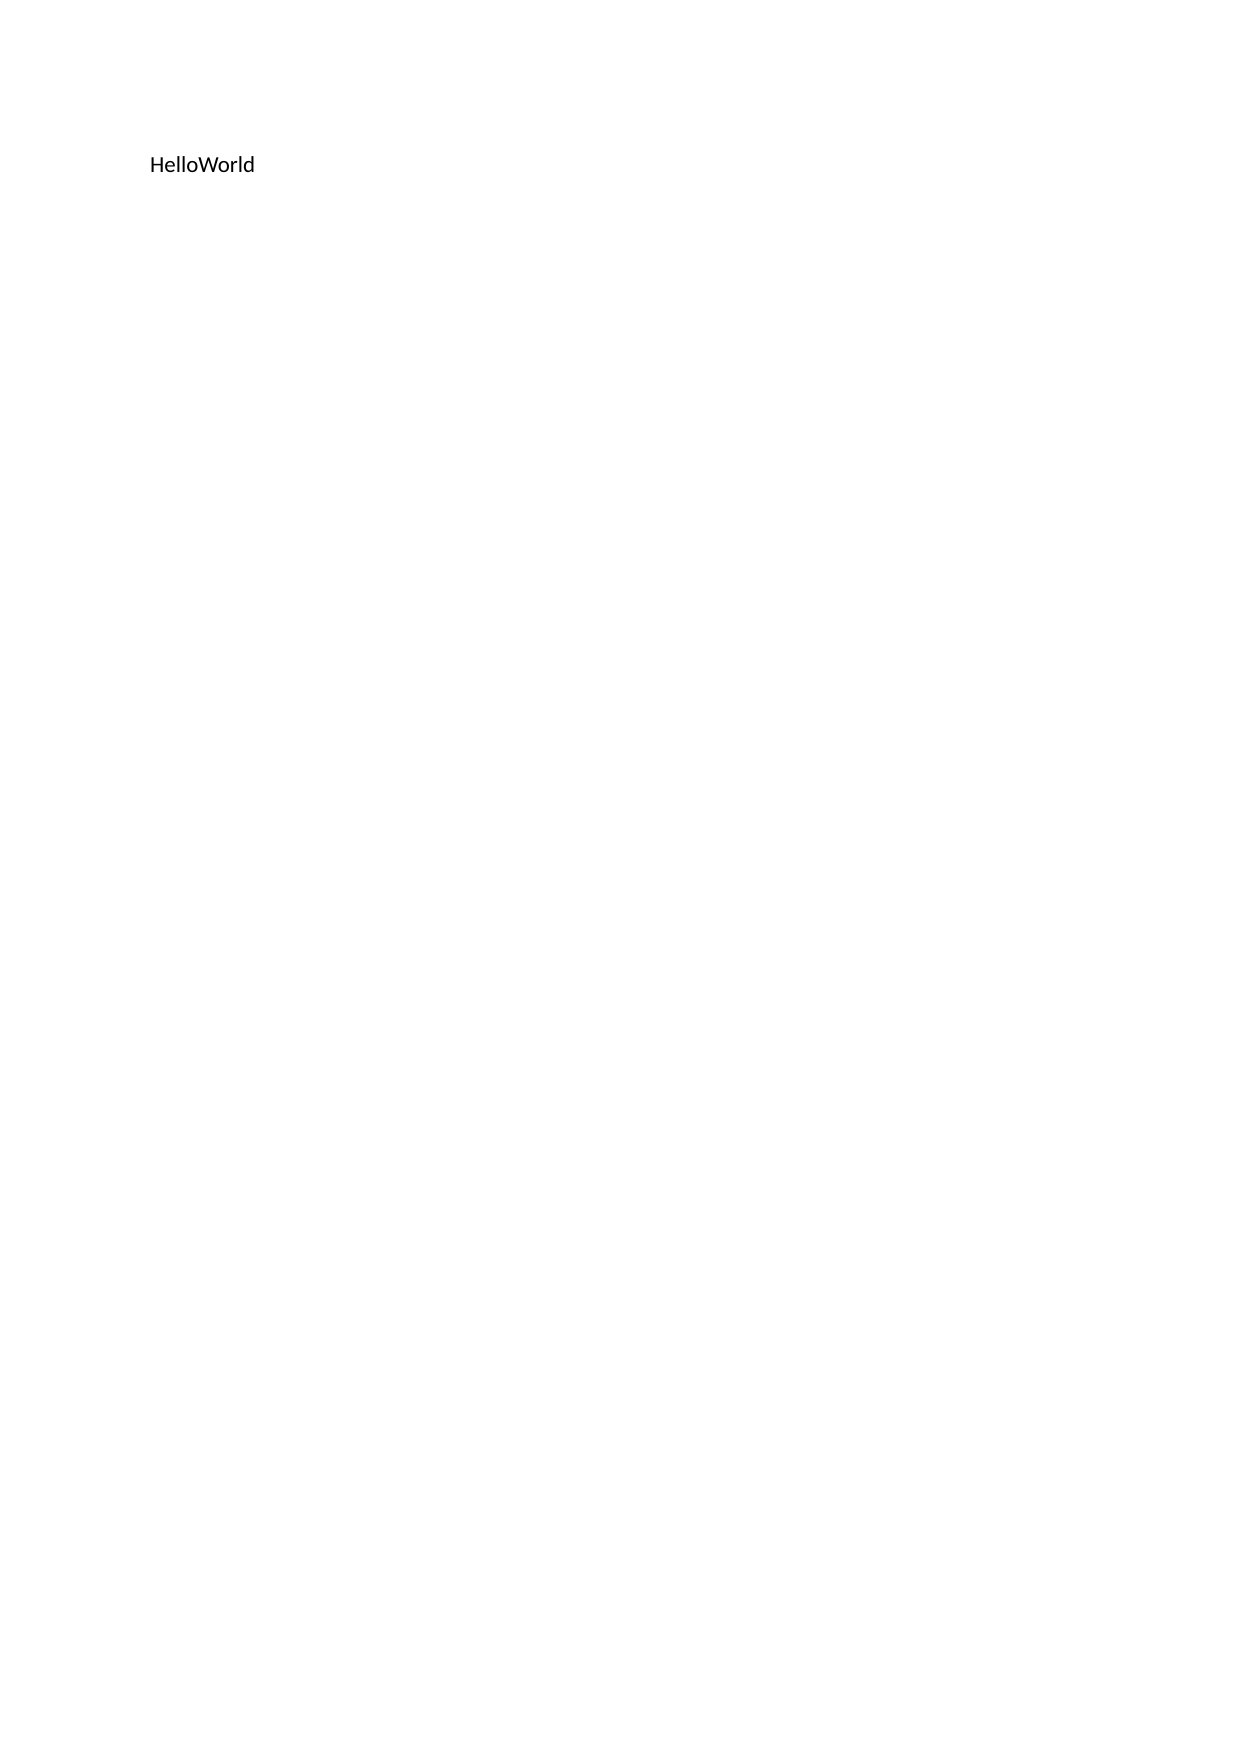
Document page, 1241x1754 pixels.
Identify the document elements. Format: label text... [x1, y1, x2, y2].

text HelloWorld [150, 150, 1090, 178]
